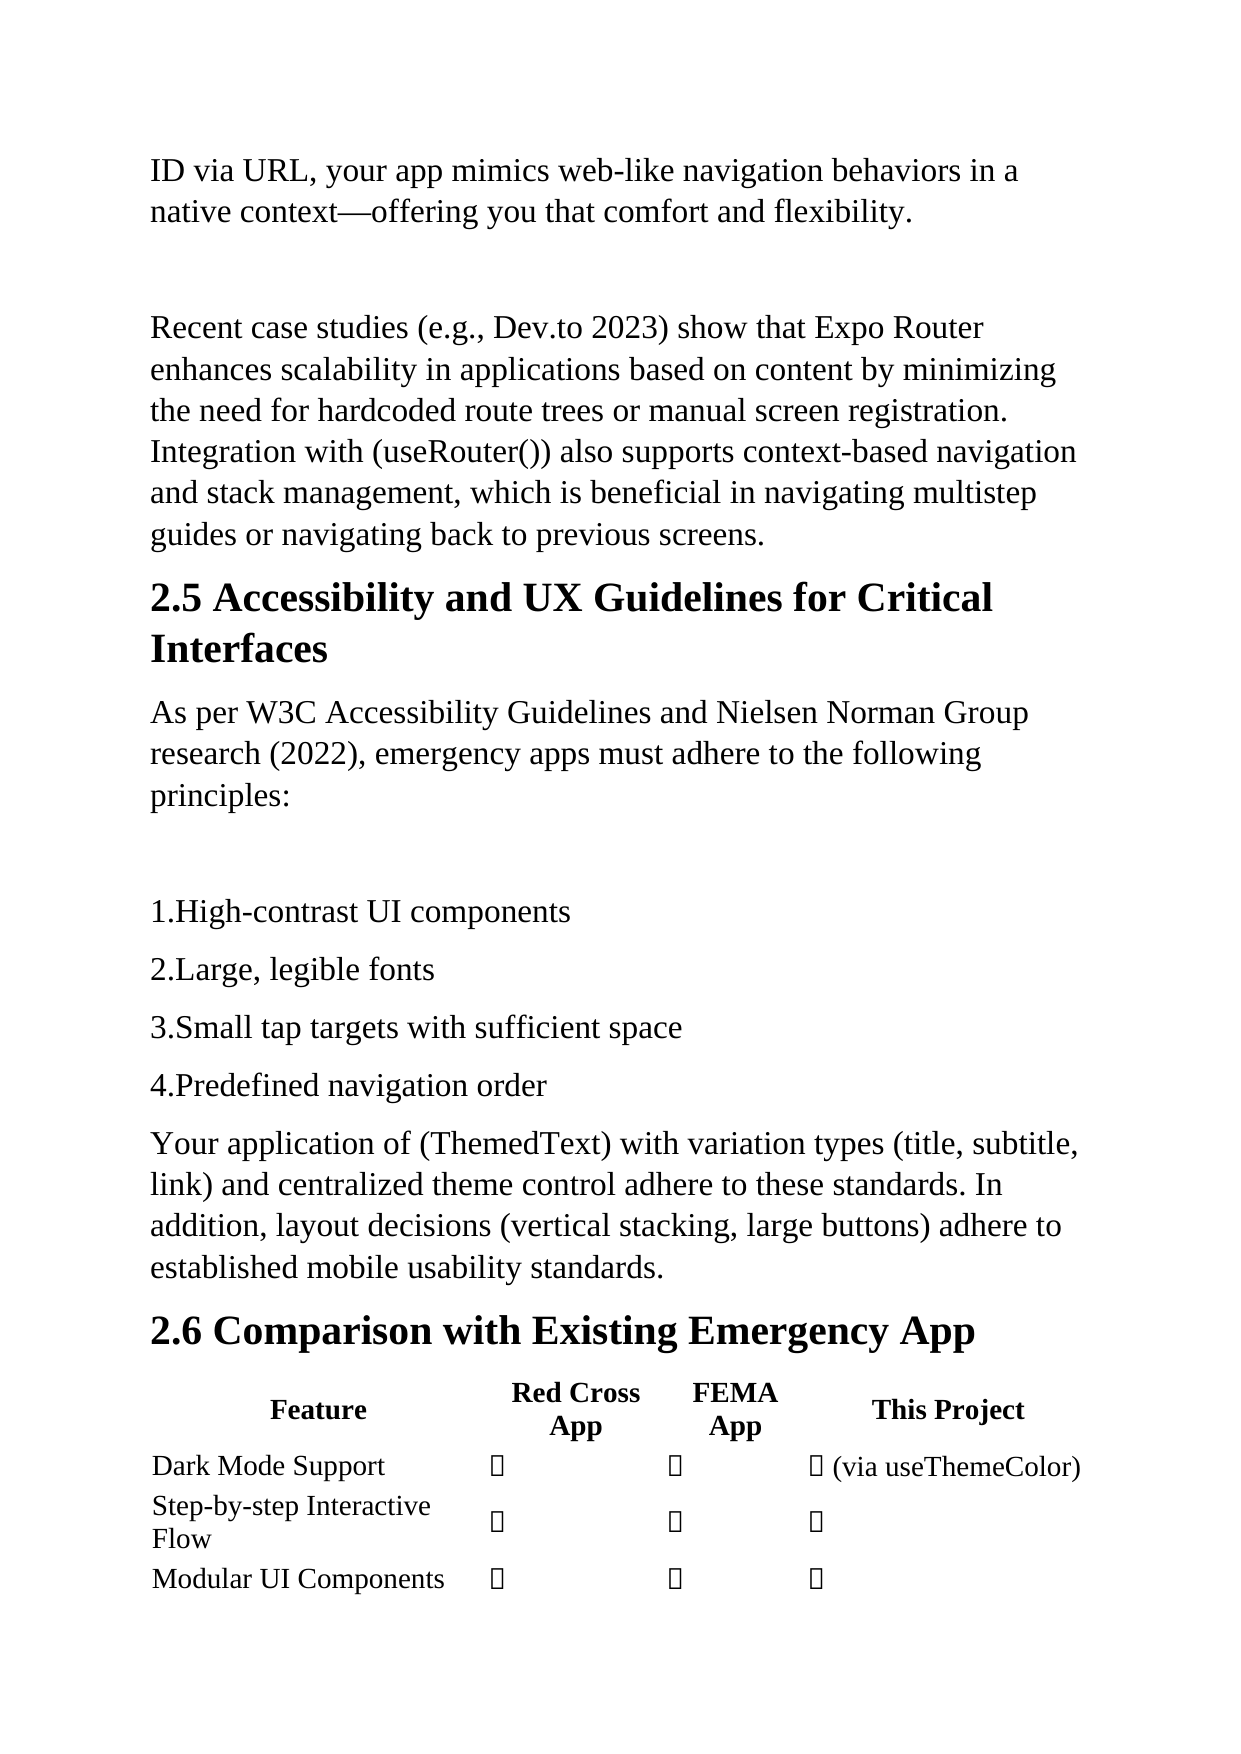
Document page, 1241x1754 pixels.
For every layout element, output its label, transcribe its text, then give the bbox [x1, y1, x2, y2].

text 4.Predefined navigation order [150, 1065, 1090, 1103]
table_cell ✅ [665, 1444, 806, 1486]
text 3.Small tap targets with sufficient space [150, 1007, 1090, 1045]
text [150, 150, 1090, 230]
table_cell ❌ [487, 1444, 665, 1486]
table_cell ❌ [487, 1557, 665, 1599]
text 2.5 Accessibility and UX Guidelines for Critical Interfaces [150, 572, 1090, 672]
text 2.6 Comparison with Existing Emergency App [150, 1305, 1090, 1353]
table_cell Dark Mode Support [150, 1444, 487, 1486]
table_cell Step-by-step Interactive Flow [150, 1486, 487, 1557]
text As per W3C Accessibility Guidelines and Nielsen Norman Group research (2022), emergency apps must adhere to the following principles: [150, 692, 1090, 813]
table_header FEMA App [665, 1374, 806, 1444]
text Your application of (ThemedText) with variation types (title, subtitle, link) and centralized theme control adhere to these standards. In addition, layout decisions (vertical stacking, large buttons) adhere to established mobile usability standards. [150, 1123, 1090, 1285]
table_cell ❌ [665, 1486, 806, 1557]
table_header Feature [150, 1374, 487, 1444]
table_cell ❌ [487, 1486, 665, 1557]
table_header This Project [806, 1374, 1090, 1444]
text 1.High-contrast UI components [150, 891, 1090, 929]
table_header Red Cross App [487, 1374, 665, 1444]
table_cell ✅ [806, 1557, 1090, 1599]
table_cell ✅ (via useThemeColor) [806, 1444, 1090, 1486]
table_cell Modular UI Components [150, 1557, 487, 1599]
table_cell ❌ [665, 1557, 806, 1599]
text Recent case studies (e.g., Dev.to 2023) show that Expo Router enhances scalability in applications based on content by minimizing the need for hardcoded route trees or manual screen registration. Integration with (useRouter()) also supports context-based navigation and stack management, which is beneficial in navigating multistep guides or navigating back to previous screens. [150, 307, 1090, 552]
table_cell ✅ [806, 1486, 1090, 1557]
text 2.Large, legible fonts [150, 949, 1090, 987]
